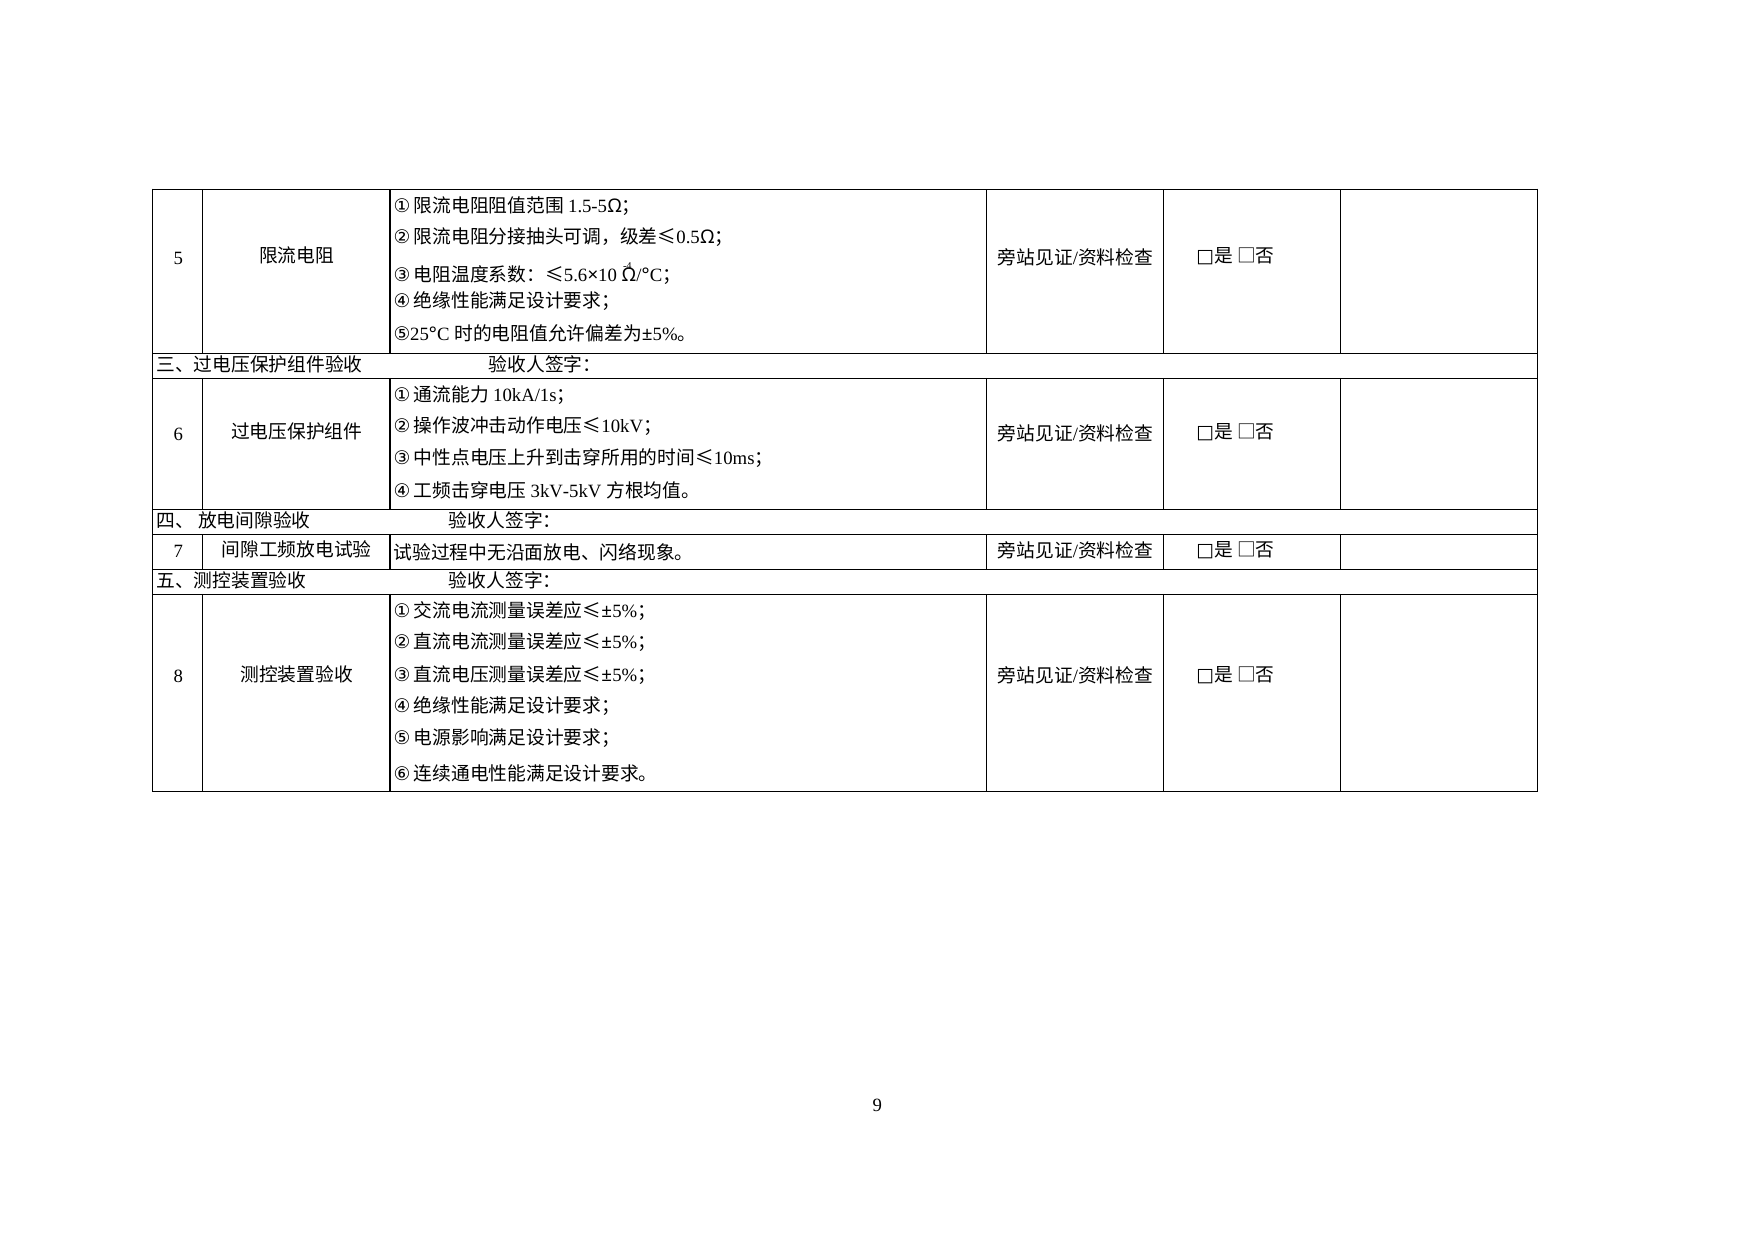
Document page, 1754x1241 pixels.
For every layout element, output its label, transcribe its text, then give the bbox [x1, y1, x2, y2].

text 9 [872, 1094, 1754, 1115]
